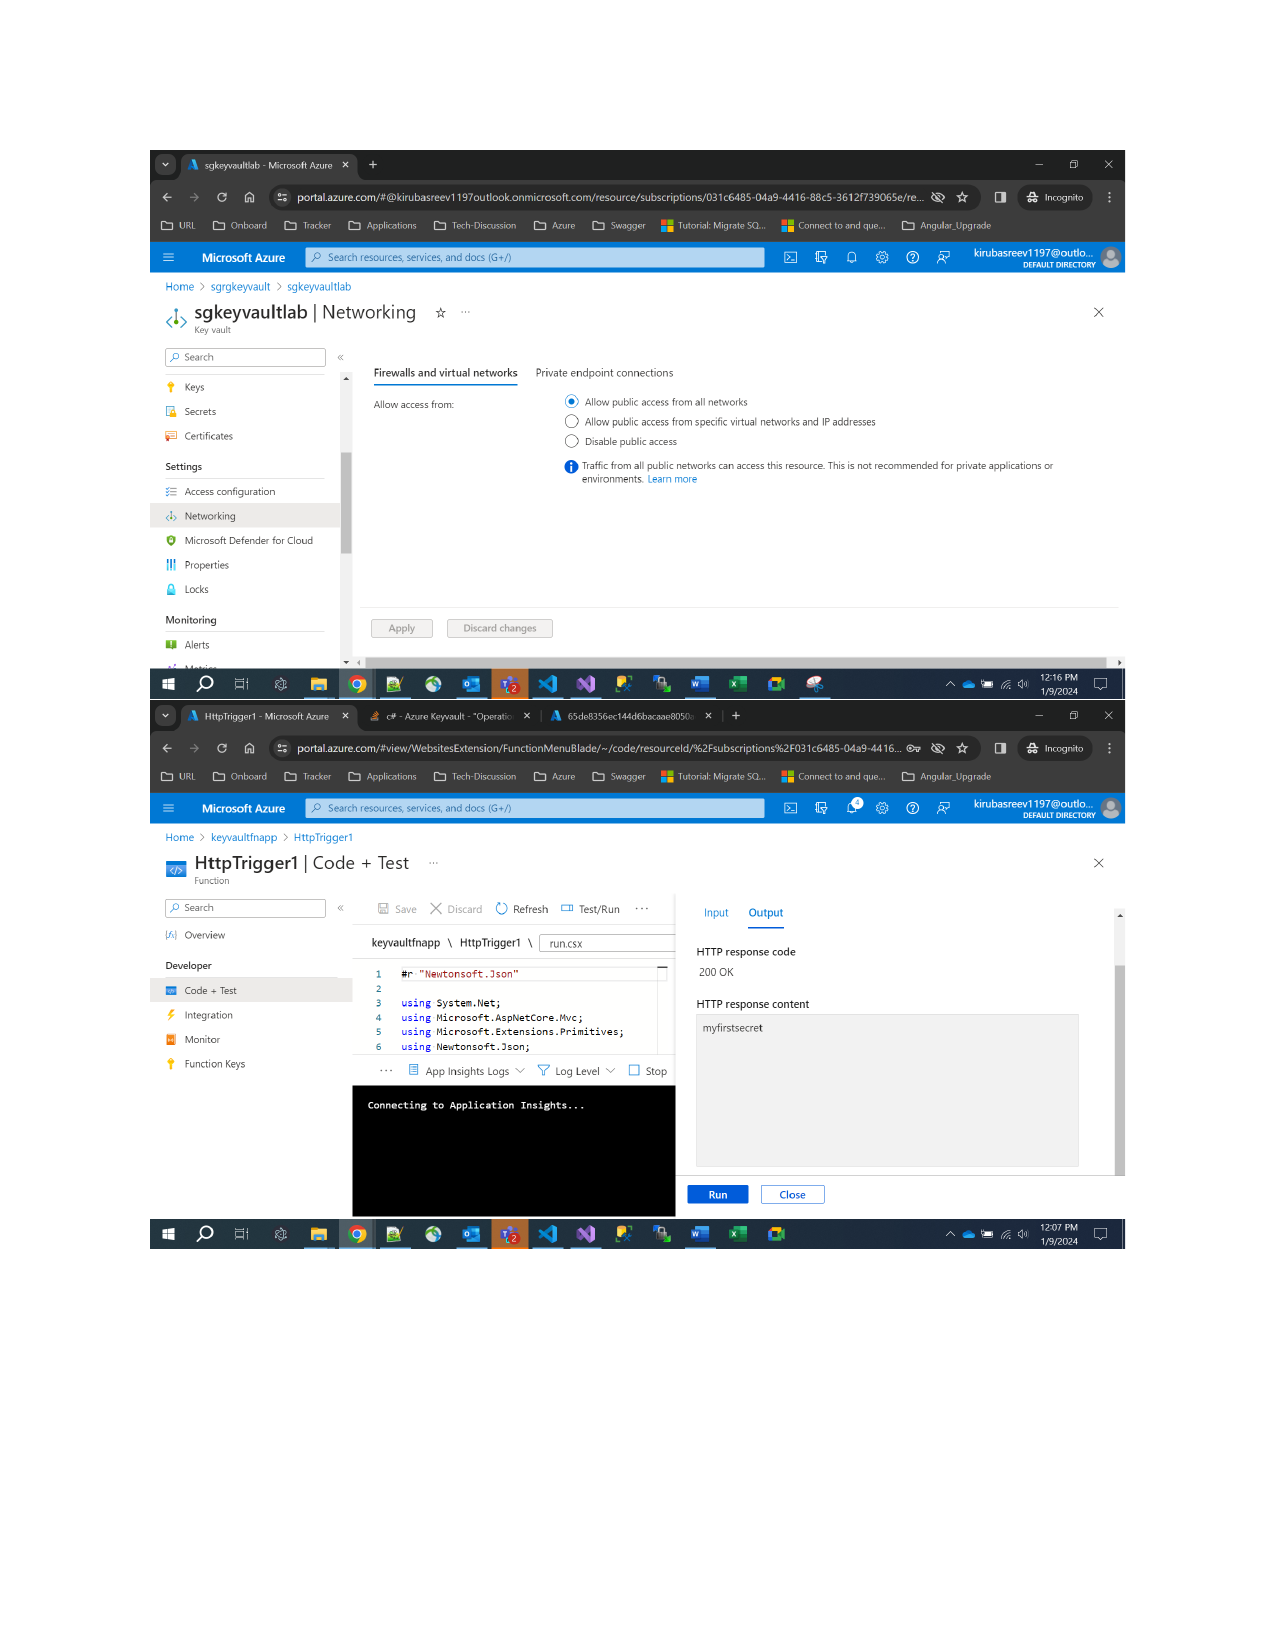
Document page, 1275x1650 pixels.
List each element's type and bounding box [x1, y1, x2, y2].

picture [150, 150, 1125, 699]
picture [150, 700, 1125, 1249]
